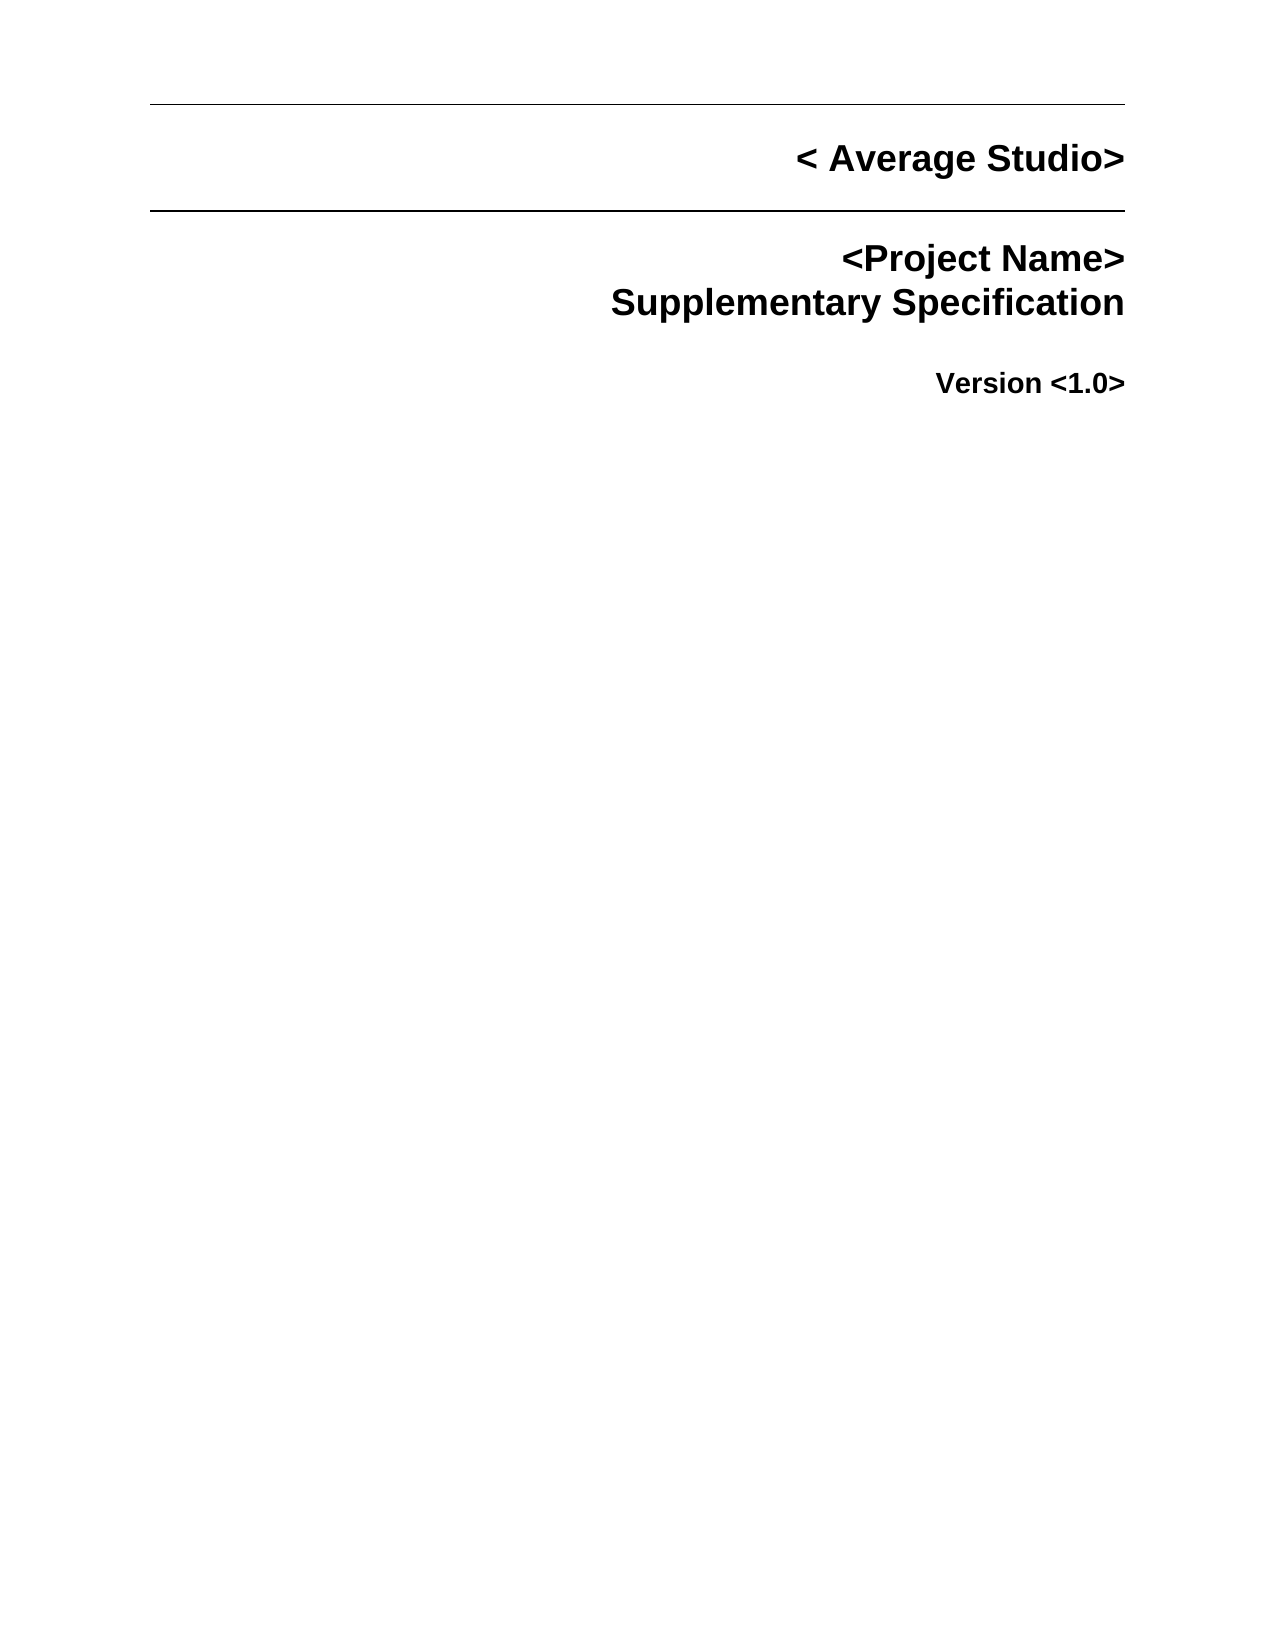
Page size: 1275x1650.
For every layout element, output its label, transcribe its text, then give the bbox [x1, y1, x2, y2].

title Supplementary Specification [150, 280, 1125, 323]
title <Just Ask> [150, 237, 1125, 280]
title Version <1.0> [150, 366, 1125, 399]
